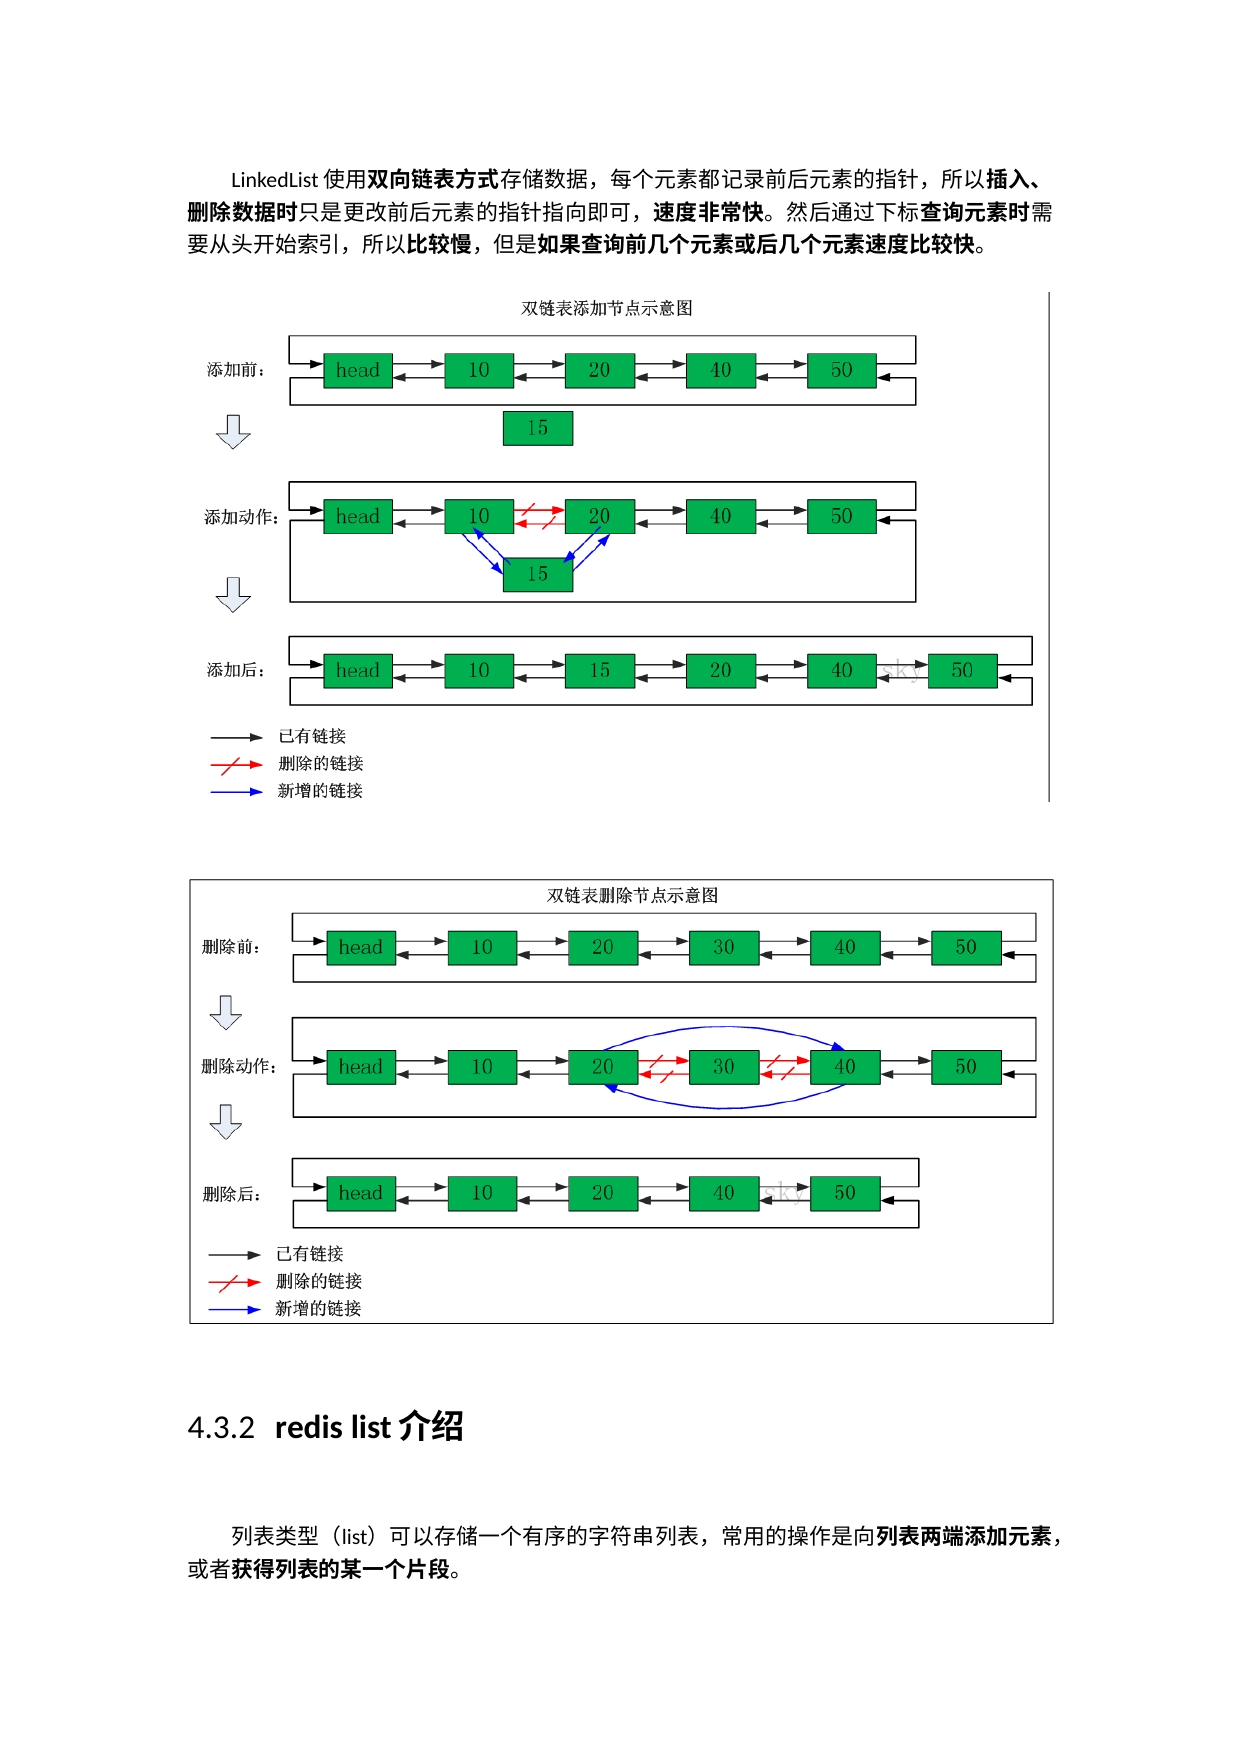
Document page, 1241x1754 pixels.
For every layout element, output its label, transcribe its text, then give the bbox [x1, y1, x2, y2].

text 列表类型（list）可以存储一个有序的字符串列表，常用的操作是向列表两端添加元素，或者获得列表的某一个片段。 [187, 1519, 1053, 1584]
picture [187, 292, 1058, 802]
text LinkedList使用双向链表方式存储数据，每个元素都记录前后元素的指针，所以插入、删除数据时只是更改前后元素的指针指向即可，速度非常快。然后通过下标查询元素时需要从头开始索引，所以比较慢，但是如果查询前几个元素或后几个元素速度比较快。 [187, 162, 1053, 259]
picture [187, 877, 1058, 1327]
subtitle redis list介绍 [187, 1392, 1053, 1457]
